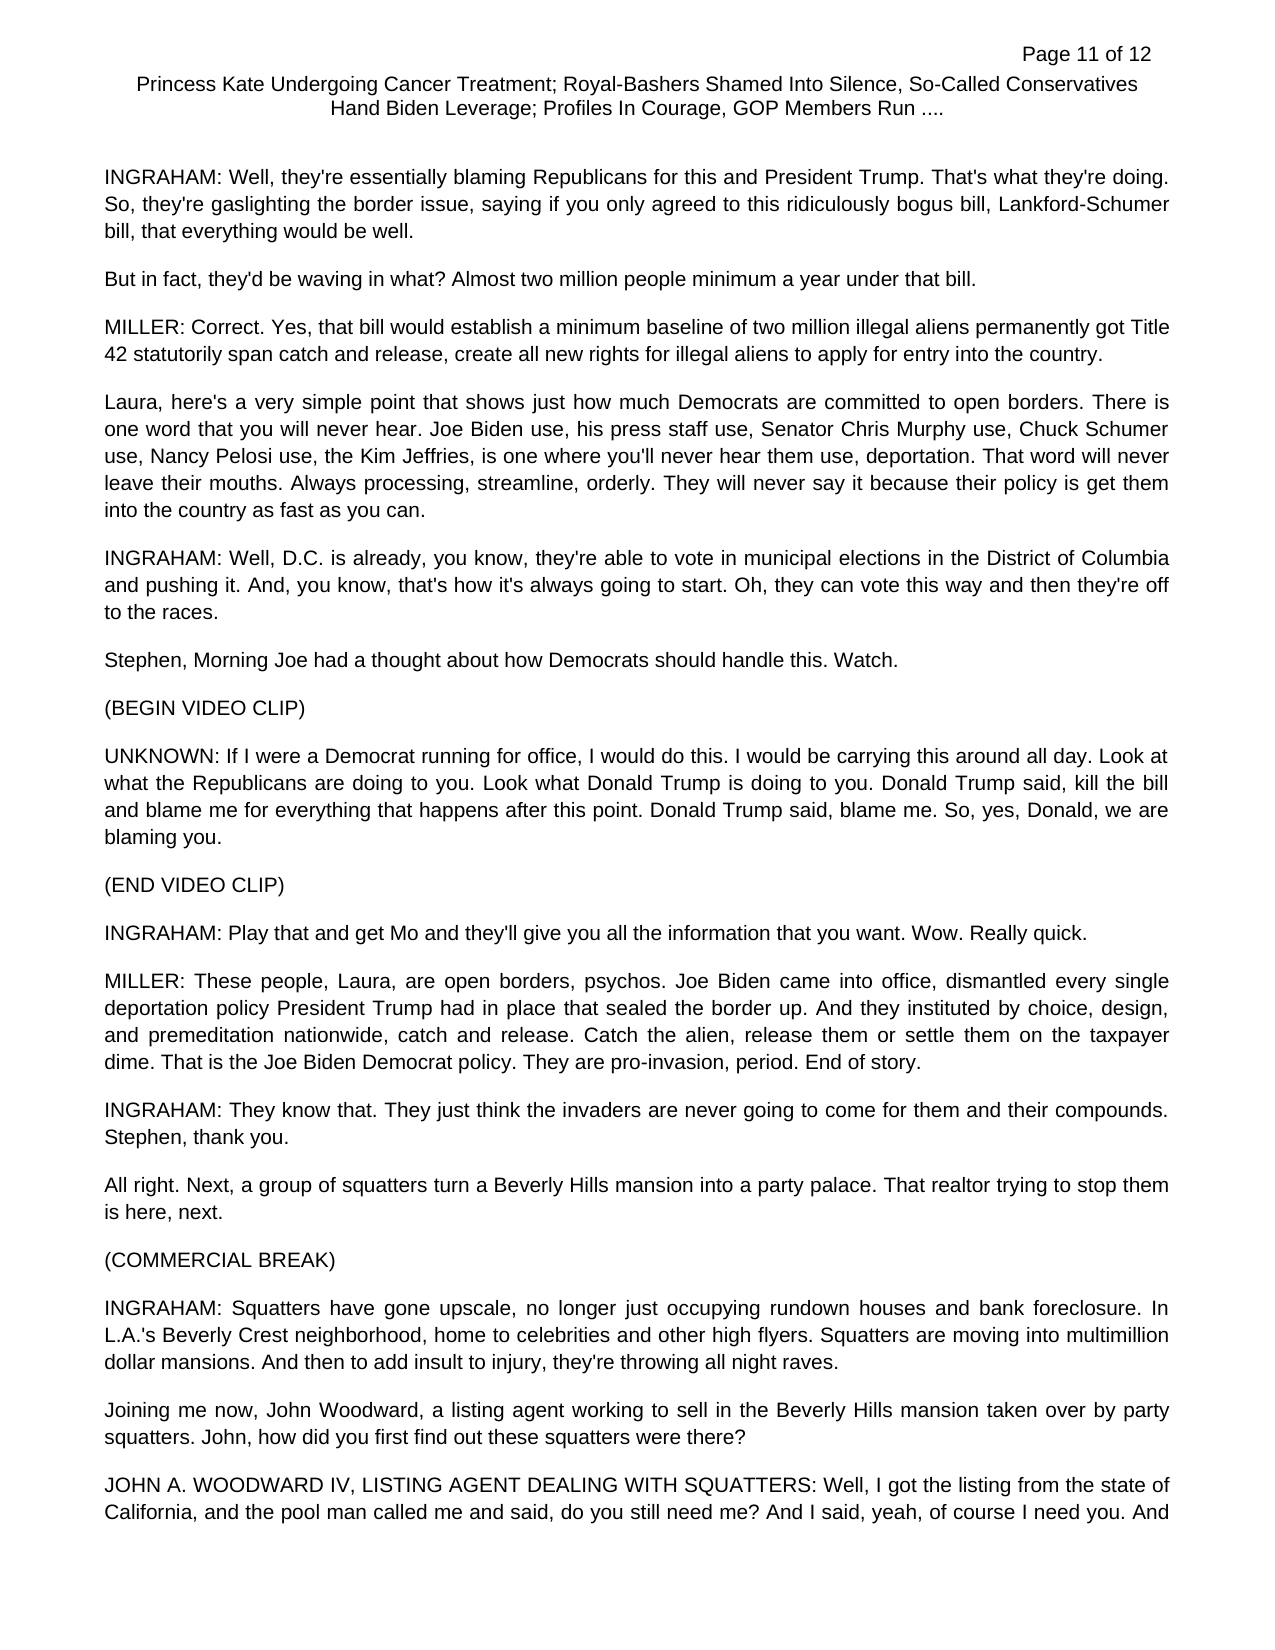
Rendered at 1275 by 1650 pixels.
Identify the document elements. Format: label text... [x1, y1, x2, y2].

text MILLER: Correct. Yes, that bill would establish a minimum baseline of two million illegal aliens permanently got Title 42 statutorily span catch and release, create all new rights for illegal aliens to apply for entry into the country. [104, 311, 1171, 366]
text All right. Next, a group of squatters turn a Beverly Hills mansion into a party palace. That realtor trying to stop them is here, next. [104, 1170, 1171, 1224]
text Laura, here's a very simple point that shows just how much Democrats are committed to open borders. There is one word that you will never hear. Joe Biden use, his press staff use, Senator Chris Murphy use, Chuck Schumer use, Nancy Pelosi use, the Kim Jeffries, is one where you'll never hear them use, deportation. That word will never leave their mouths. Always processing, streamline, orderly. They will never say it because their policy is get them into the country as fast as you can. [104, 386, 1171, 522]
text (END VIDEO CLIP) [104, 870, 1171, 897]
text INGRAHAM: Well, they're essentially blaming Republicans for this and President Trump. That's what they're doing. So, they're gaslighting the border issue, saying if you only agreed to this ridiculously bogus bill, Lankford-Schumer bill, that everything would be well. [104, 161, 1171, 243]
text INGRAHAM: Squatters have gone upscale, no longer just occupying rundown houses and bank foreclosure. In L.A.'s Beverly Crest neighborhood, home to celebrities and other high flyers. Squatters are moving into multimillion dollar mansions. And then to add insult to injury, they're throwing all night raves. [104, 1293, 1171, 1374]
text MILLER: These people, Laura, are open borders, psychos. Joe Biden came into office, dismantled every single deportation policy President Trump had in place that sealed the border up. And they instituted by choice, design, and premeditation nationwide, catch and release. Catch the alien, release them or settle them on the taxpayer dime. That is the Joe Biden Democrat policy. They are pro-invasion, period. End of story. [104, 966, 1171, 1074]
text INGRAHAM: Well, D.C. is already, you know, they're able to vote in municipal elections in the District of Columbia and pushing it. And, you know, that's how it's always going to start. Oh, they can vote this way and then they're off to the races. [104, 543, 1171, 624]
text Joining me now, John Woodward, a listing agent working to sell in the Beverly Hills mansion taken over by party squatters. John, how did you first find out these squatters were there? [104, 1395, 1171, 1449]
text But in fact, they'd be waving in what? Almost two million people minimum a year under that bill. [104, 263, 1171, 291]
text (BEGIN VIDEO CLIP) [104, 693, 1171, 720]
text INGRAHAM: They know that. They just think the invaders are never going to come for them and their compounds. Stephen, thank you. [104, 1095, 1171, 1149]
text (COMMERCIAL BREAK) [104, 1245, 1171, 1272]
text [104, 1470, 1171, 1524]
text INGRAHAM: Play that and get Mo and they'll give you all the information that you want. Wow. Really quick. [104, 918, 1171, 945]
text UNKNOWN: If I were a Democrat running for office, I would do this. I would be carrying this around all day. Look at what the Republicans are doing to you. Look what Donald Trump is doing to you. Donald Trump said, kill the bill and blame me for everything that happens after this point. Donald Trump said, blame me. So, yes, Donald, we are blaming you. [104, 741, 1171, 849]
text Stephen, Morning Joe had a thought about how Democrats should handle this. Watch. [104, 645, 1171, 672]
